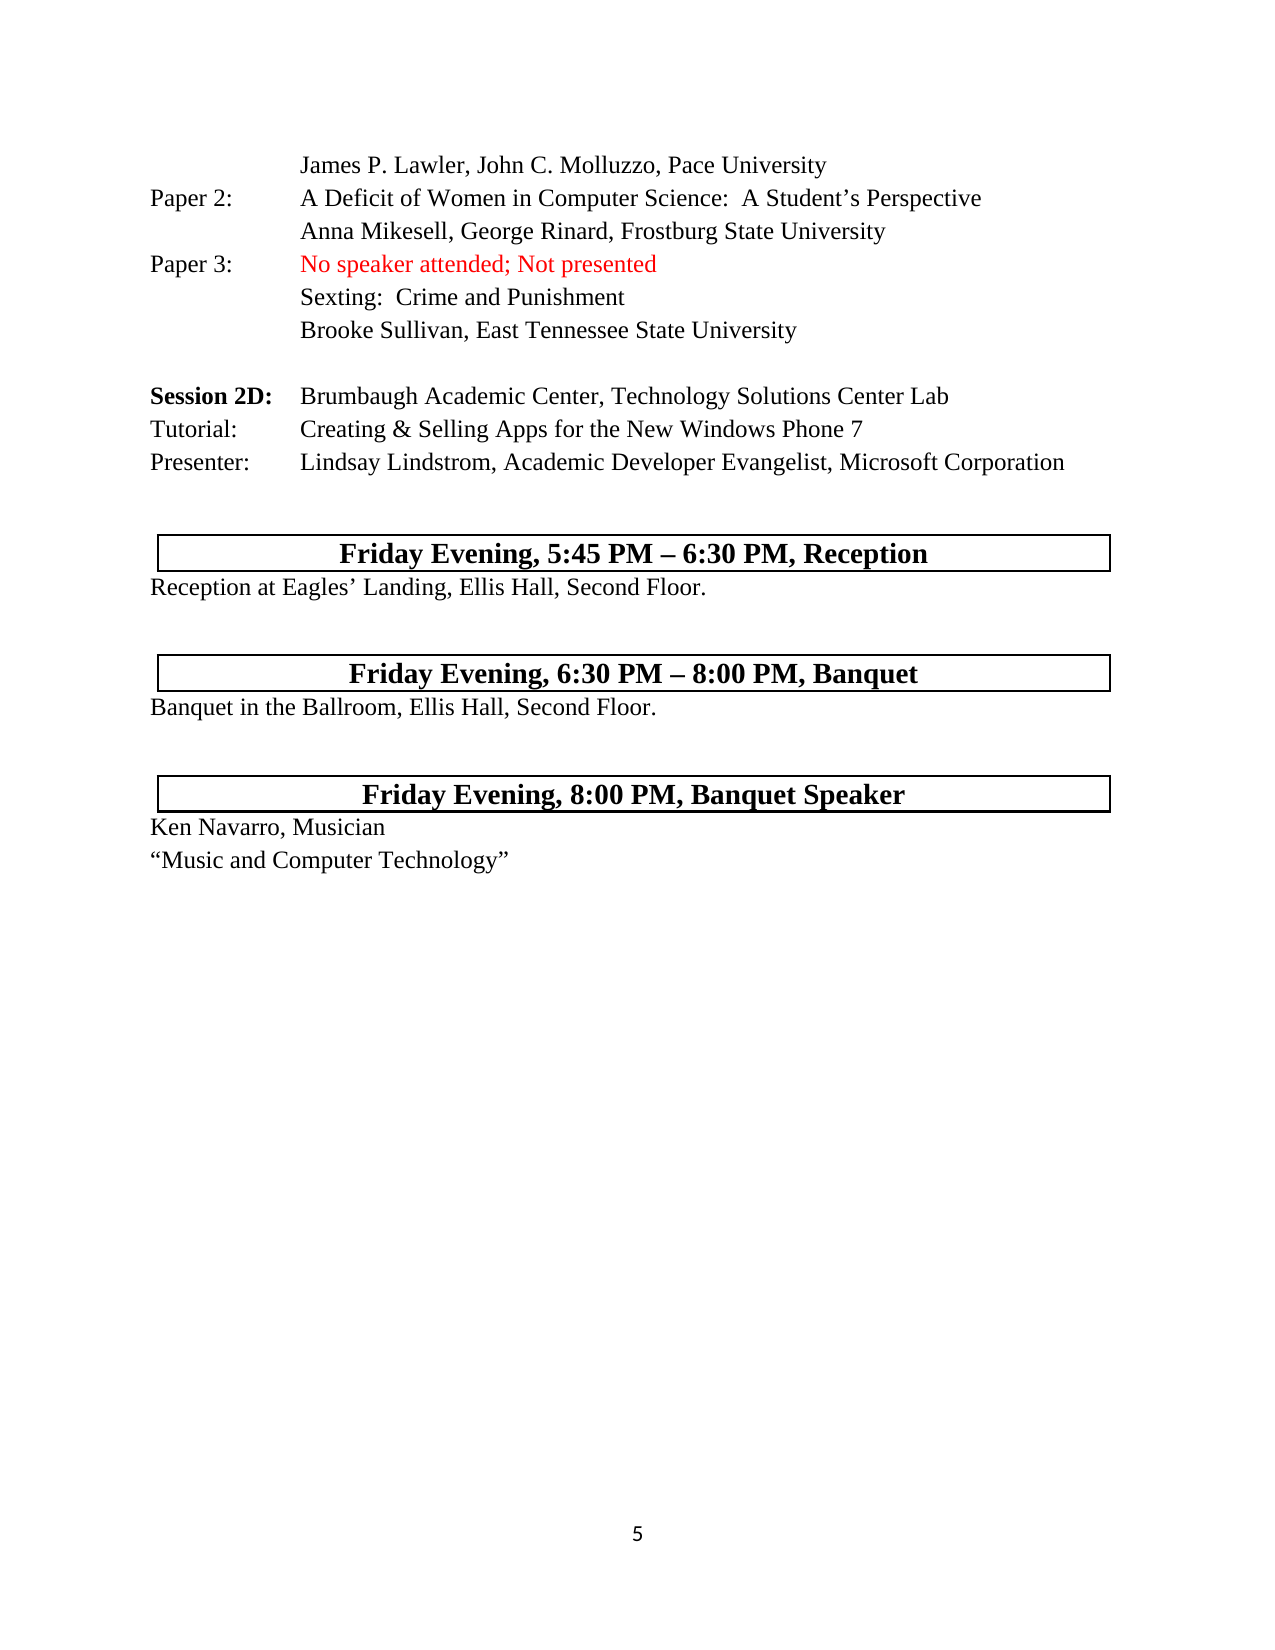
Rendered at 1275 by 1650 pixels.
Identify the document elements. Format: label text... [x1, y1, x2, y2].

text Session 2D: Brumbaugh Academic Center, Technology Solutions Center Lab [150, 381, 1125, 410]
text Anna Mikesell, George Rinard, Frostburg State University [150, 216, 1125, 245]
text Presenter: Lindsay Lindstrom, Academic Developer Evangelist, Microsoft Corporation [150, 447, 1125, 476]
table_header Friday Evening, 5:45 PM – 6:30 PM, Reception [159, 536, 1109, 570]
text Tutorial: Creating & Selling Apps for the New Windows Phone 7 [150, 414, 1125, 443]
text Ken Navarro, Musician [150, 812, 1125, 841]
text “Music and Computer Technology” [150, 845, 1125, 874]
text Brooke Sullivan, East Tennessee State University [150, 315, 1125, 344]
text Banquet in the Ballroom, Ellis Hall, Second Floor. [150, 692, 1125, 721]
table_header Friday Evening, 6:30 PM – 8:00 PM, Banquet [159, 656, 1109, 690]
text Paper 2: A Deficit of Women in Computer Science: A Student’s Perspective [150, 183, 1125, 212]
text James P. Lawler, John C. Molluzzo, Pace University [150, 150, 1125, 179]
text Sexting: Crime and Punishment [225, 282, 1125, 311]
text Paper 3: No speaker attended; Not presented [150, 249, 1125, 278]
text Reception at Eagles’ Landing, Ellis Hall, Second Floor. [150, 572, 1125, 601]
table_header Friday Evening, 8:00 PM, Banquet Speaker [159, 777, 1109, 810]
